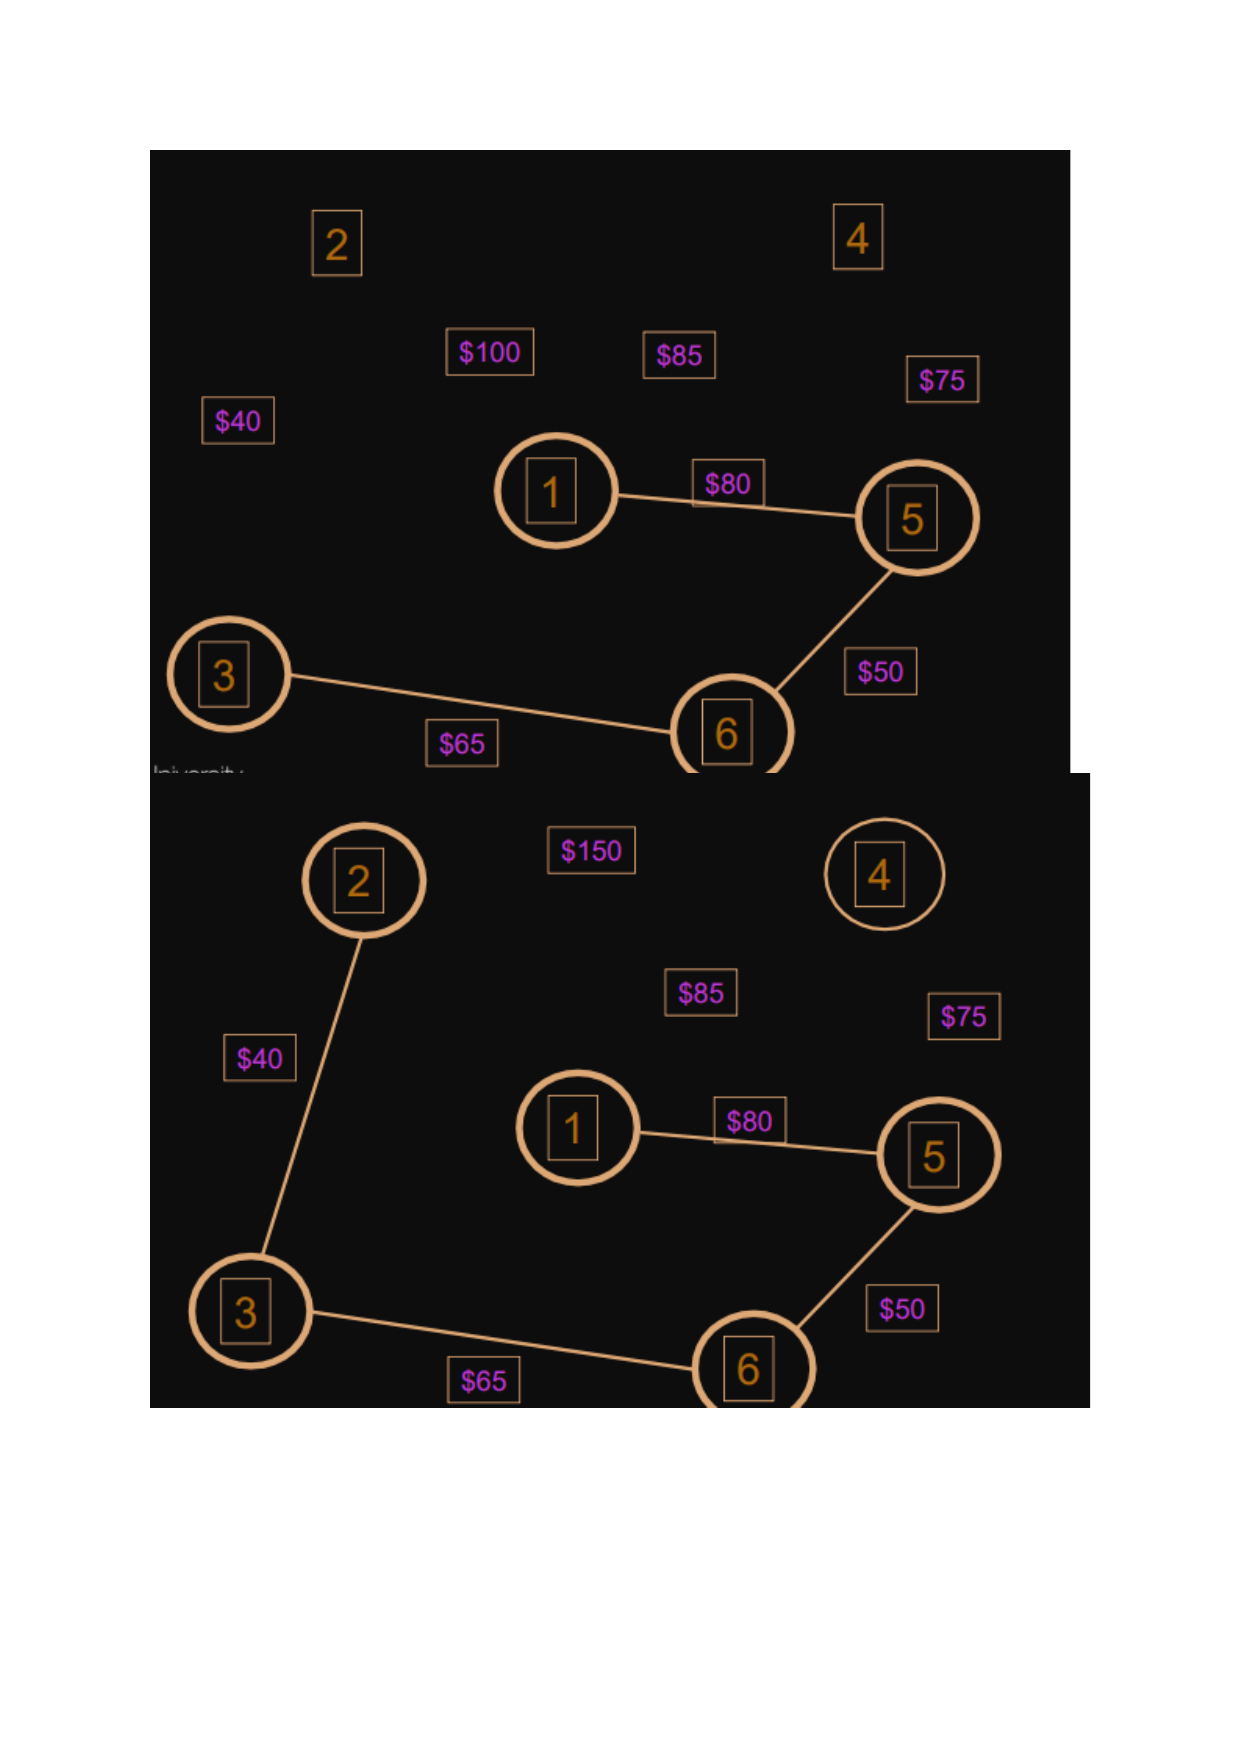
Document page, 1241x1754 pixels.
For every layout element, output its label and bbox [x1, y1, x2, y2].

picture [150, 150, 1091, 1408]
